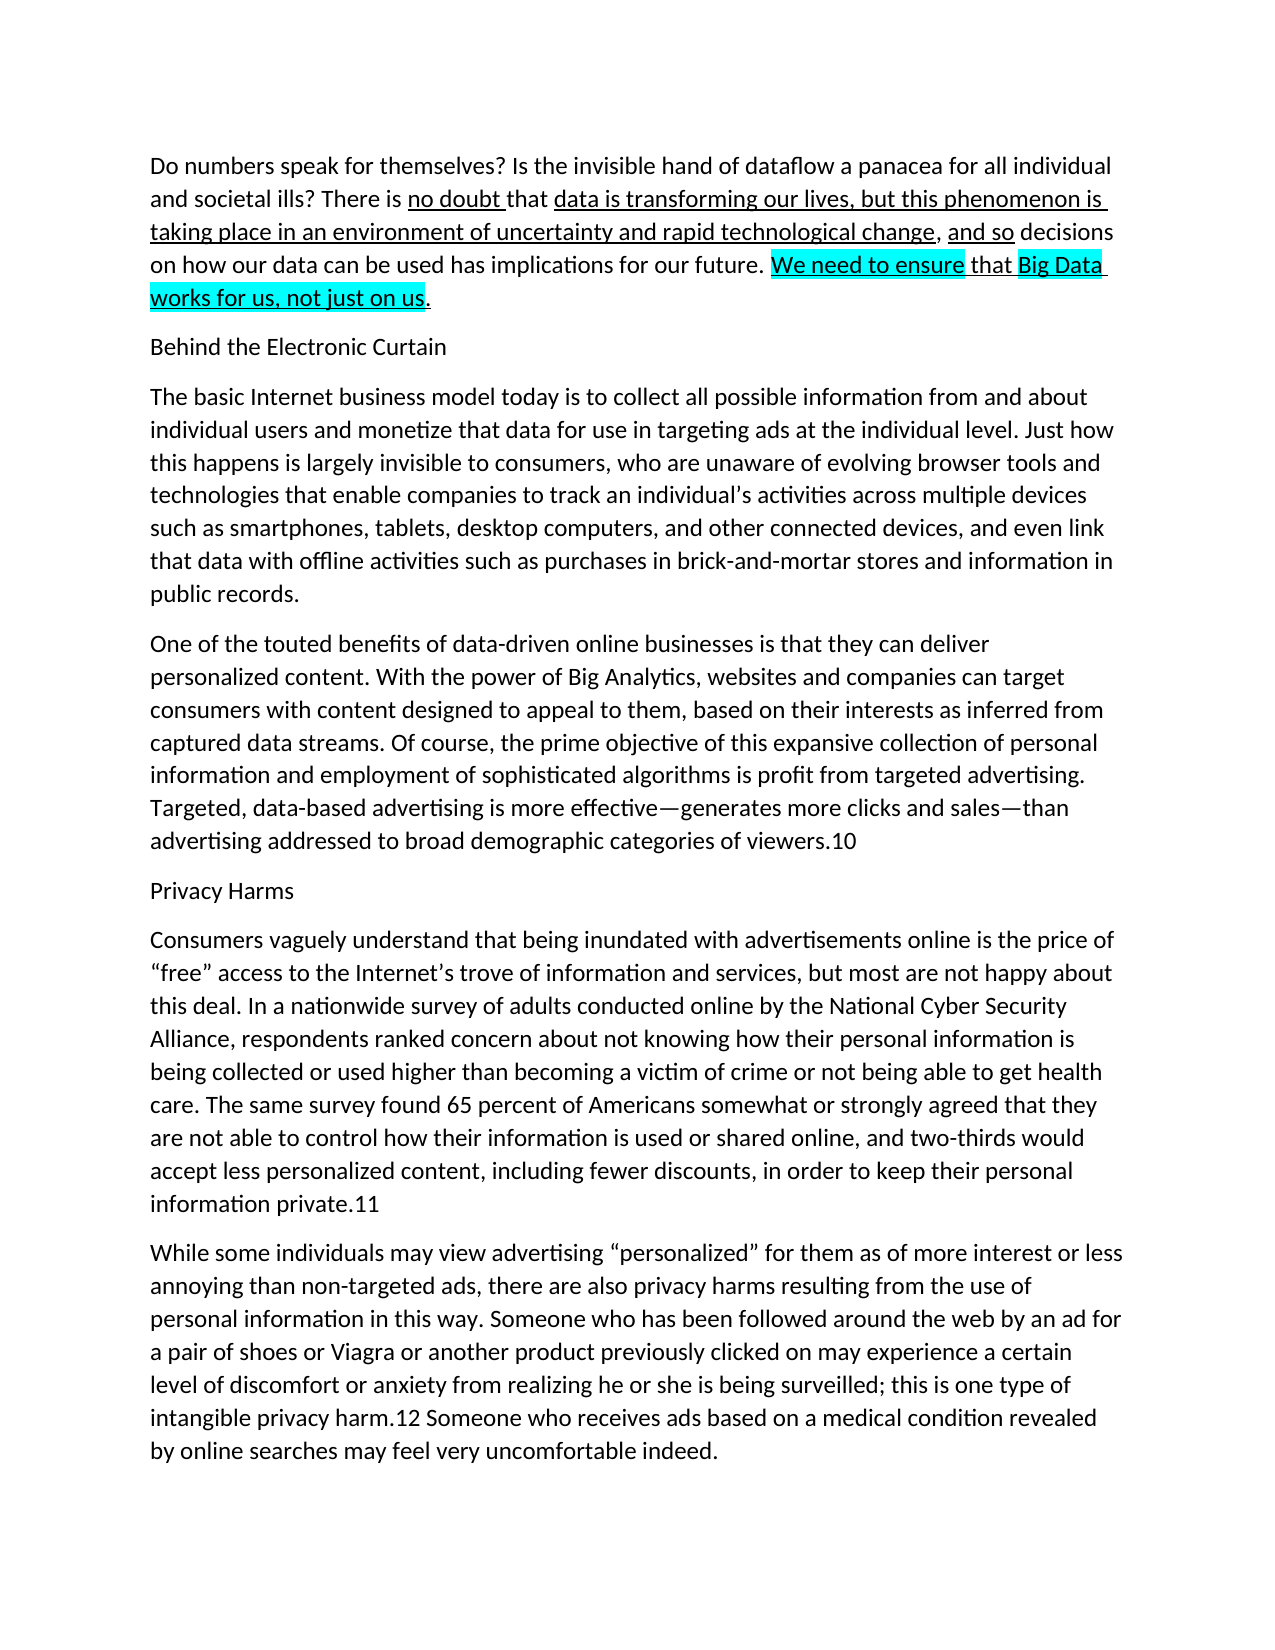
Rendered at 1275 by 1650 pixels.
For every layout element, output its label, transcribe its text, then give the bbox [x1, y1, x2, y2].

text While some individuals may view advertising “personalized” for them as of more interest or less annoying than non-targeted ads, there are also privacy harms resulting from the use of personal information in this way. Someone who has been followed around the web by an ad for a pair of shoes or Viagra or another product previously clicked on may experience a certain level of discomfort or anxiety from realizing he or she is being surveilled; this is one type of intangible privacy harm.12 Someone who receives ads based on a medical condition revealed by online searches may feel very uncomfortable indeed. [150, 1237, 1125, 1466]
text Privacy Harms [150, 875, 1125, 906]
text The basic Internet business model today is to collect all possible information from and about individual users and monetize that data for use in targeting ads at the individual level. Just how this happens is largely invisible to consumers, who are unaware of evolving browser tools and technologies that enable companies to track an individual’s activities across multiple devices such as smartphones, tablets, desktop computers, and other connected devices, and even link that data with offline activities such as purchases in brick-and-mortar stores and information in public records. [150, 381, 1125, 609]
text One of the touted benefits of data-driven online businesses is that they can deliver personalized content. With the power of Big Analytics, websites and companies can target consumers with content designed to appeal to them, based on their interests as inferred from captured data streams. Of course, the prime objective of this expansive collection of personal information and employment of sophisticated algorithms is profit from targeted advertising. Targeted, data-based advertising is more effective—generates more clicks and sales—than advertising addressed to broad demographic categories of viewers.10 [150, 628, 1125, 856]
text Consumers vaguely understand that being inundated with advertisements online is the price of “free” access to the Internet’s trove of information and services, but most are not happy about this deal. In a nationwide survey of adults conducted online by the National Cyber Security Alliance, respondents ranked concern about not knowing how their personal information is being collected or used higher than becoming a victim of crime or not being able to get health care. The same survey found 65 percent of Americans somewhat or strongly agreed that they are not able to control how their information is used or shared online, and two-thirds would accept less personalized content, including fewer discounts, in order to keep their personal information private.11 [150, 924, 1125, 1218]
text Behind the Electronic Curtain [150, 331, 1125, 362]
text Do numbers speak for themselves? Is the invisible hand of dataflow a panacea for all individual and societal ills? There is no doubt that data is transforming our lives, but this phenomenon is taking place in an environment of uncertainty and rapid technological change, and so decisions on how our data can be used has implications for our future. We need to ensure that Big Data works for us, not just on us. [150, 150, 1125, 312]
